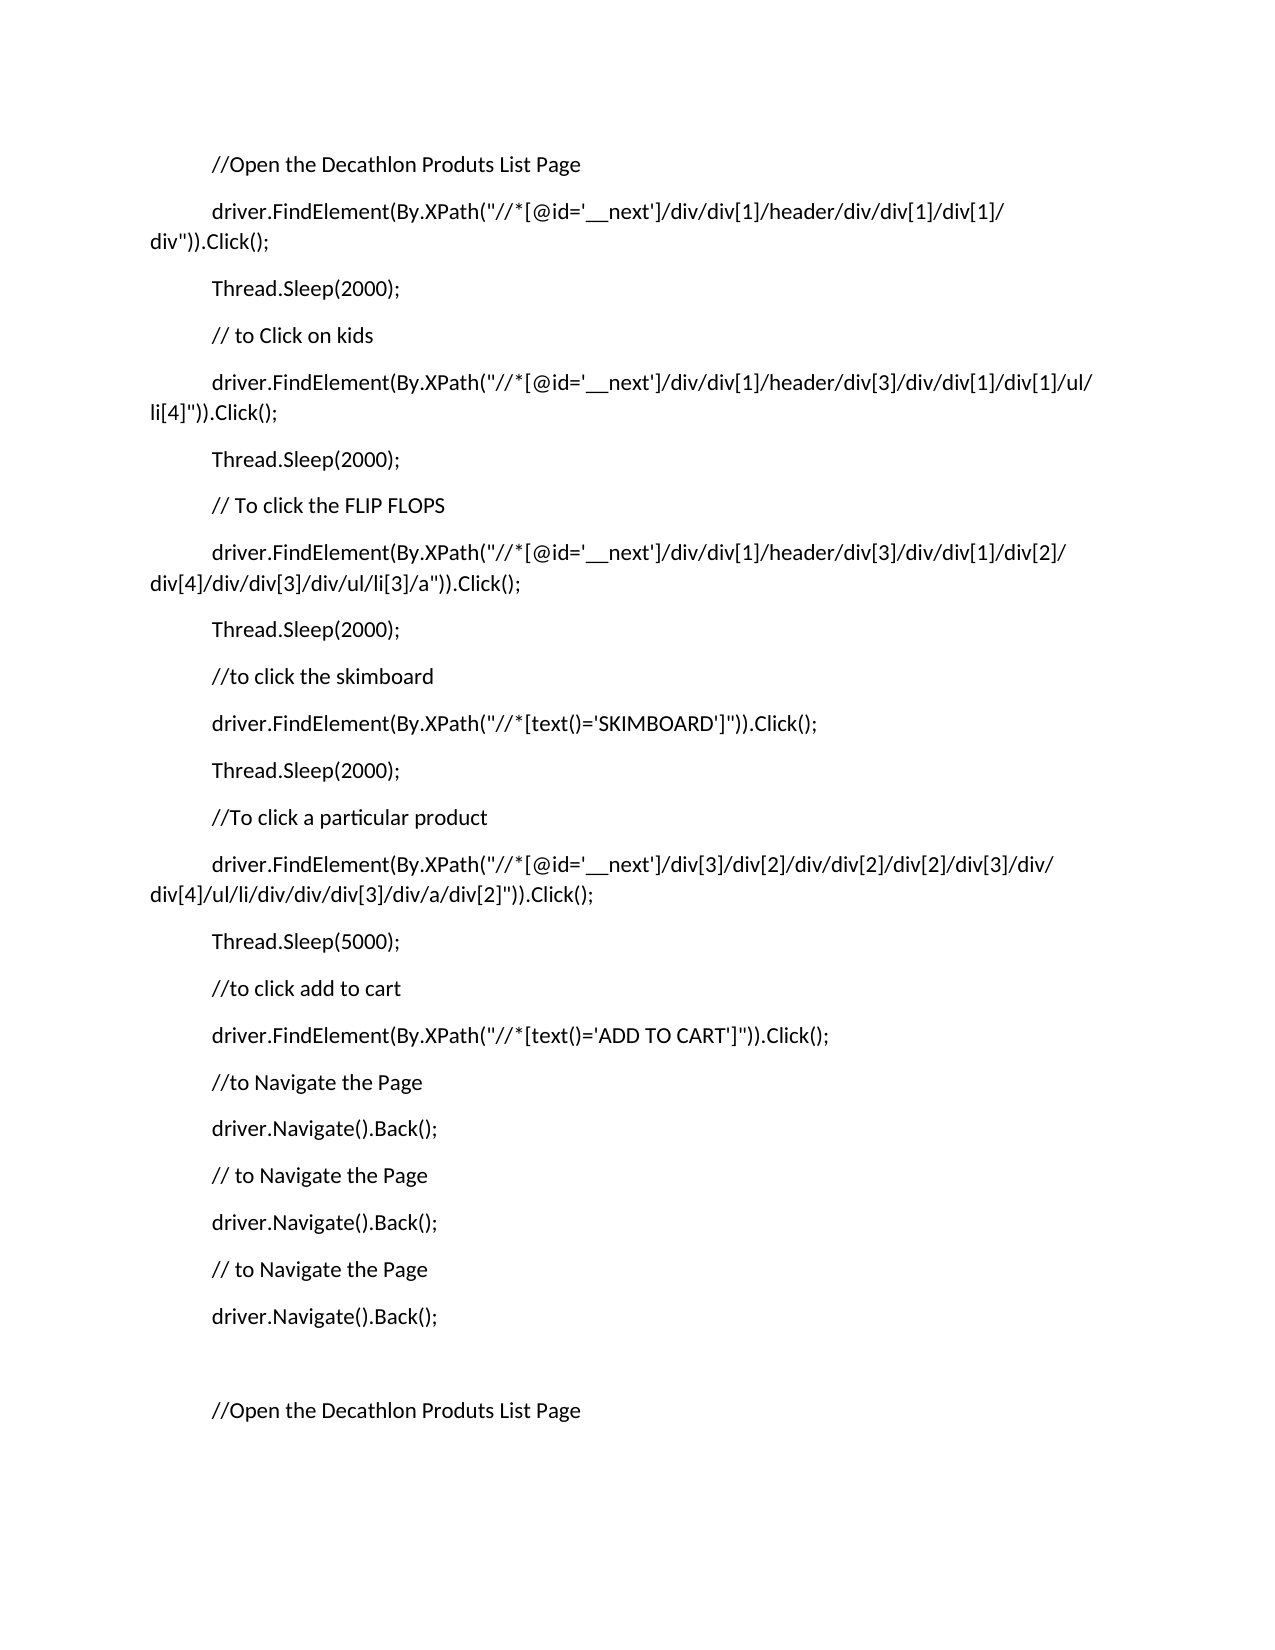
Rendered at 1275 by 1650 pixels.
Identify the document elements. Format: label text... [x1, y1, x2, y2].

text driver.Navigate().Back(); [150, 1208, 1125, 1236]
text Thread.Sleep(5000); [150, 927, 1125, 955]
text Thread.Sleep(2000); [150, 756, 1125, 784]
text Thread.Sleep(2000); [150, 445, 1125, 473]
text // to Navigate the Page [150, 1161, 1125, 1189]
text driver.FindElement(By.XPath("//*[@id='__next']/div/div[1]/header/div/div[1]/div[1]/div")).Click(); [150, 197, 1125, 255]
text //To click a particular product [150, 803, 1125, 831]
text // To click the FLIP FLOPS [150, 492, 1125, 520]
text // to Click on kids [150, 321, 1125, 349]
text driver.Navigate().Back(); [150, 1302, 1125, 1330]
text driver.FindElement(By.XPath("//*[text()='ADD TO CART']")).Click(); [150, 1021, 1125, 1049]
text Thread.Sleep(2000); [150, 274, 1125, 302]
text driver.FindElement(By.XPath("//*[@id='__next']/div/div[1]/header/div[3]/div/div[1]/div[1]/ul/li[4]")).Click(); [150, 368, 1125, 426]
text //to Navigate the Page [150, 1068, 1125, 1096]
text driver.FindElement(By.XPath("//*[@id='__next']/div[3]/div[2]/div/div[2]/div[2]/div[3]/div/div[4]/ul/li/div/div/div[3]/div/a/div[2]")).Click(); [150, 850, 1125, 908]
text driver.Navigate().Back(); [150, 1114, 1125, 1143]
text //to click add to cart [150, 974, 1125, 1002]
text Thread.Sleep(2000); [150, 616, 1125, 644]
text //to click the skimboard [150, 662, 1125, 691]
text driver.FindElement(By.XPath("//*[text()='SKIMBOARD']")).Click(); [150, 709, 1125, 737]
text //Open the Decathlon Produts List Page [150, 150, 1125, 178]
text driver.FindElement(By.XPath("//*[@id='__next']/div/div[1]/header/div[3]/div/div[1]/div[2]/div[4]/div/div[3]/div/ul/li[3]/a")).Click(); [150, 538, 1125, 597]
text //Open the Decathlon Produts List Page [150, 1396, 1125, 1424]
text // to Navigate the Page [150, 1255, 1125, 1283]
